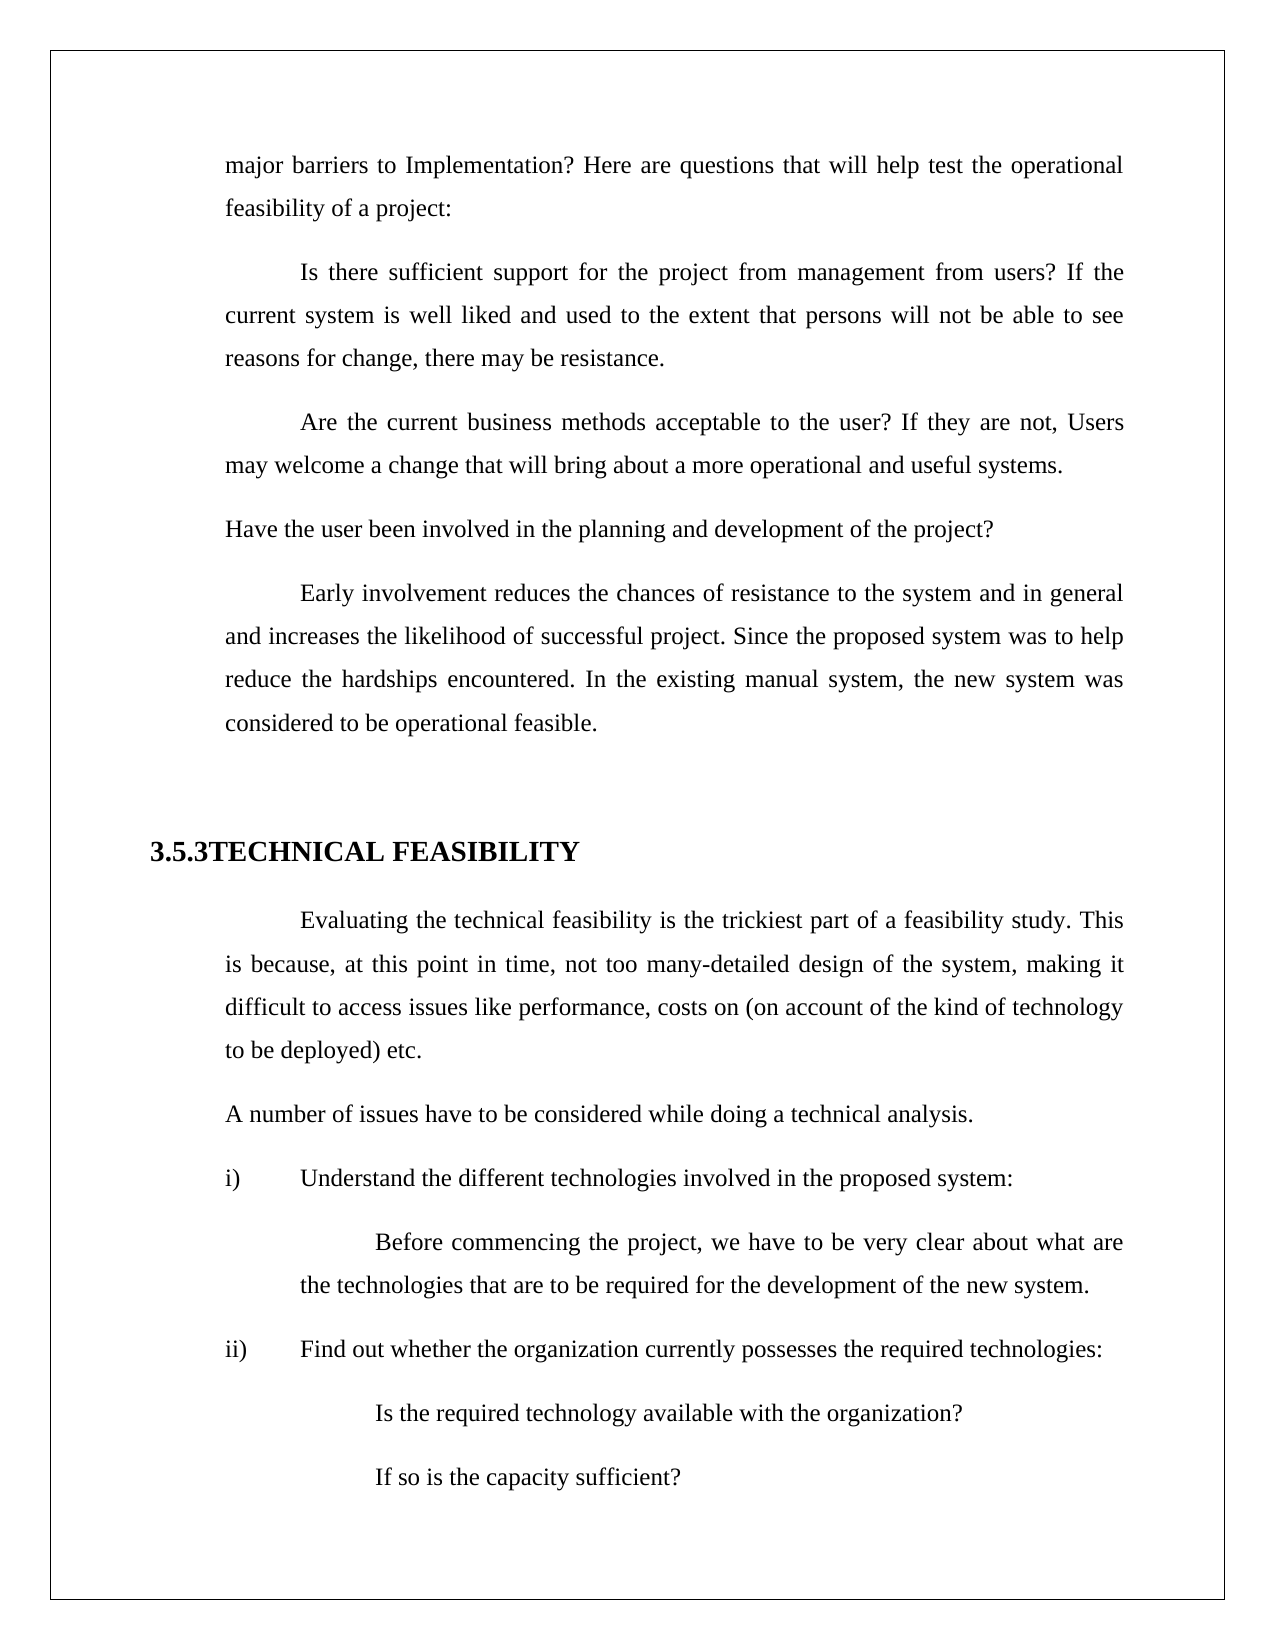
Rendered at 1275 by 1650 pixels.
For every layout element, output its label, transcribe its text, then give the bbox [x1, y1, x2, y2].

text If so is the capacity sufficient? [300, 1462, 1125, 1491]
text Is the required technology available with the organization? [300, 1398, 1125, 1427]
text Before commencing the project, we have to be very clear about what are the technologies that are to be required for the development of the new system. [300, 1227, 1125, 1299]
text i) Understand the different technologies involved in the proposed system: [225, 1163, 1125, 1192]
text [225, 150, 1125, 222]
text Early involvement reduces the chances of resistance to the system and in general and increases the likelihood of successful project. Since the proposed system was to help reduce the hardships encountered. In the existing manual system, the new system was considered to be operational feasible. [225, 578, 1125, 736]
text ii) Find out whether the organization currently possesses the required technologies: [150, 1334, 1125, 1363]
text 3.5.3TECHNICAL FEASIBILITY [150, 834, 1125, 868]
text Evaluating the technical feasibility is the trickiest part of a feasibility study. This is because, at this point in time, not too many-detailed design of the system, making it difficult to access issues like performance, costs on (on account of the kind of technology to be deployed) etc. [225, 906, 1125, 1064]
text Is there sufficient support for the project from management from users? If the current system is well liked and used to the extent that persons will not be able to see reasons for change, there may be resistance. [225, 257, 1125, 372]
text A number of issues have to be considered while doing a technical analysis. [150, 1099, 1125, 1128]
text Have the user been involved in the planning and development of the project? [150, 514, 1125, 543]
text Are the current business methods acceptable to the user? If they are not, Users may welcome a change that will bring about a more operational and useful systems. [225, 407, 1125, 479]
